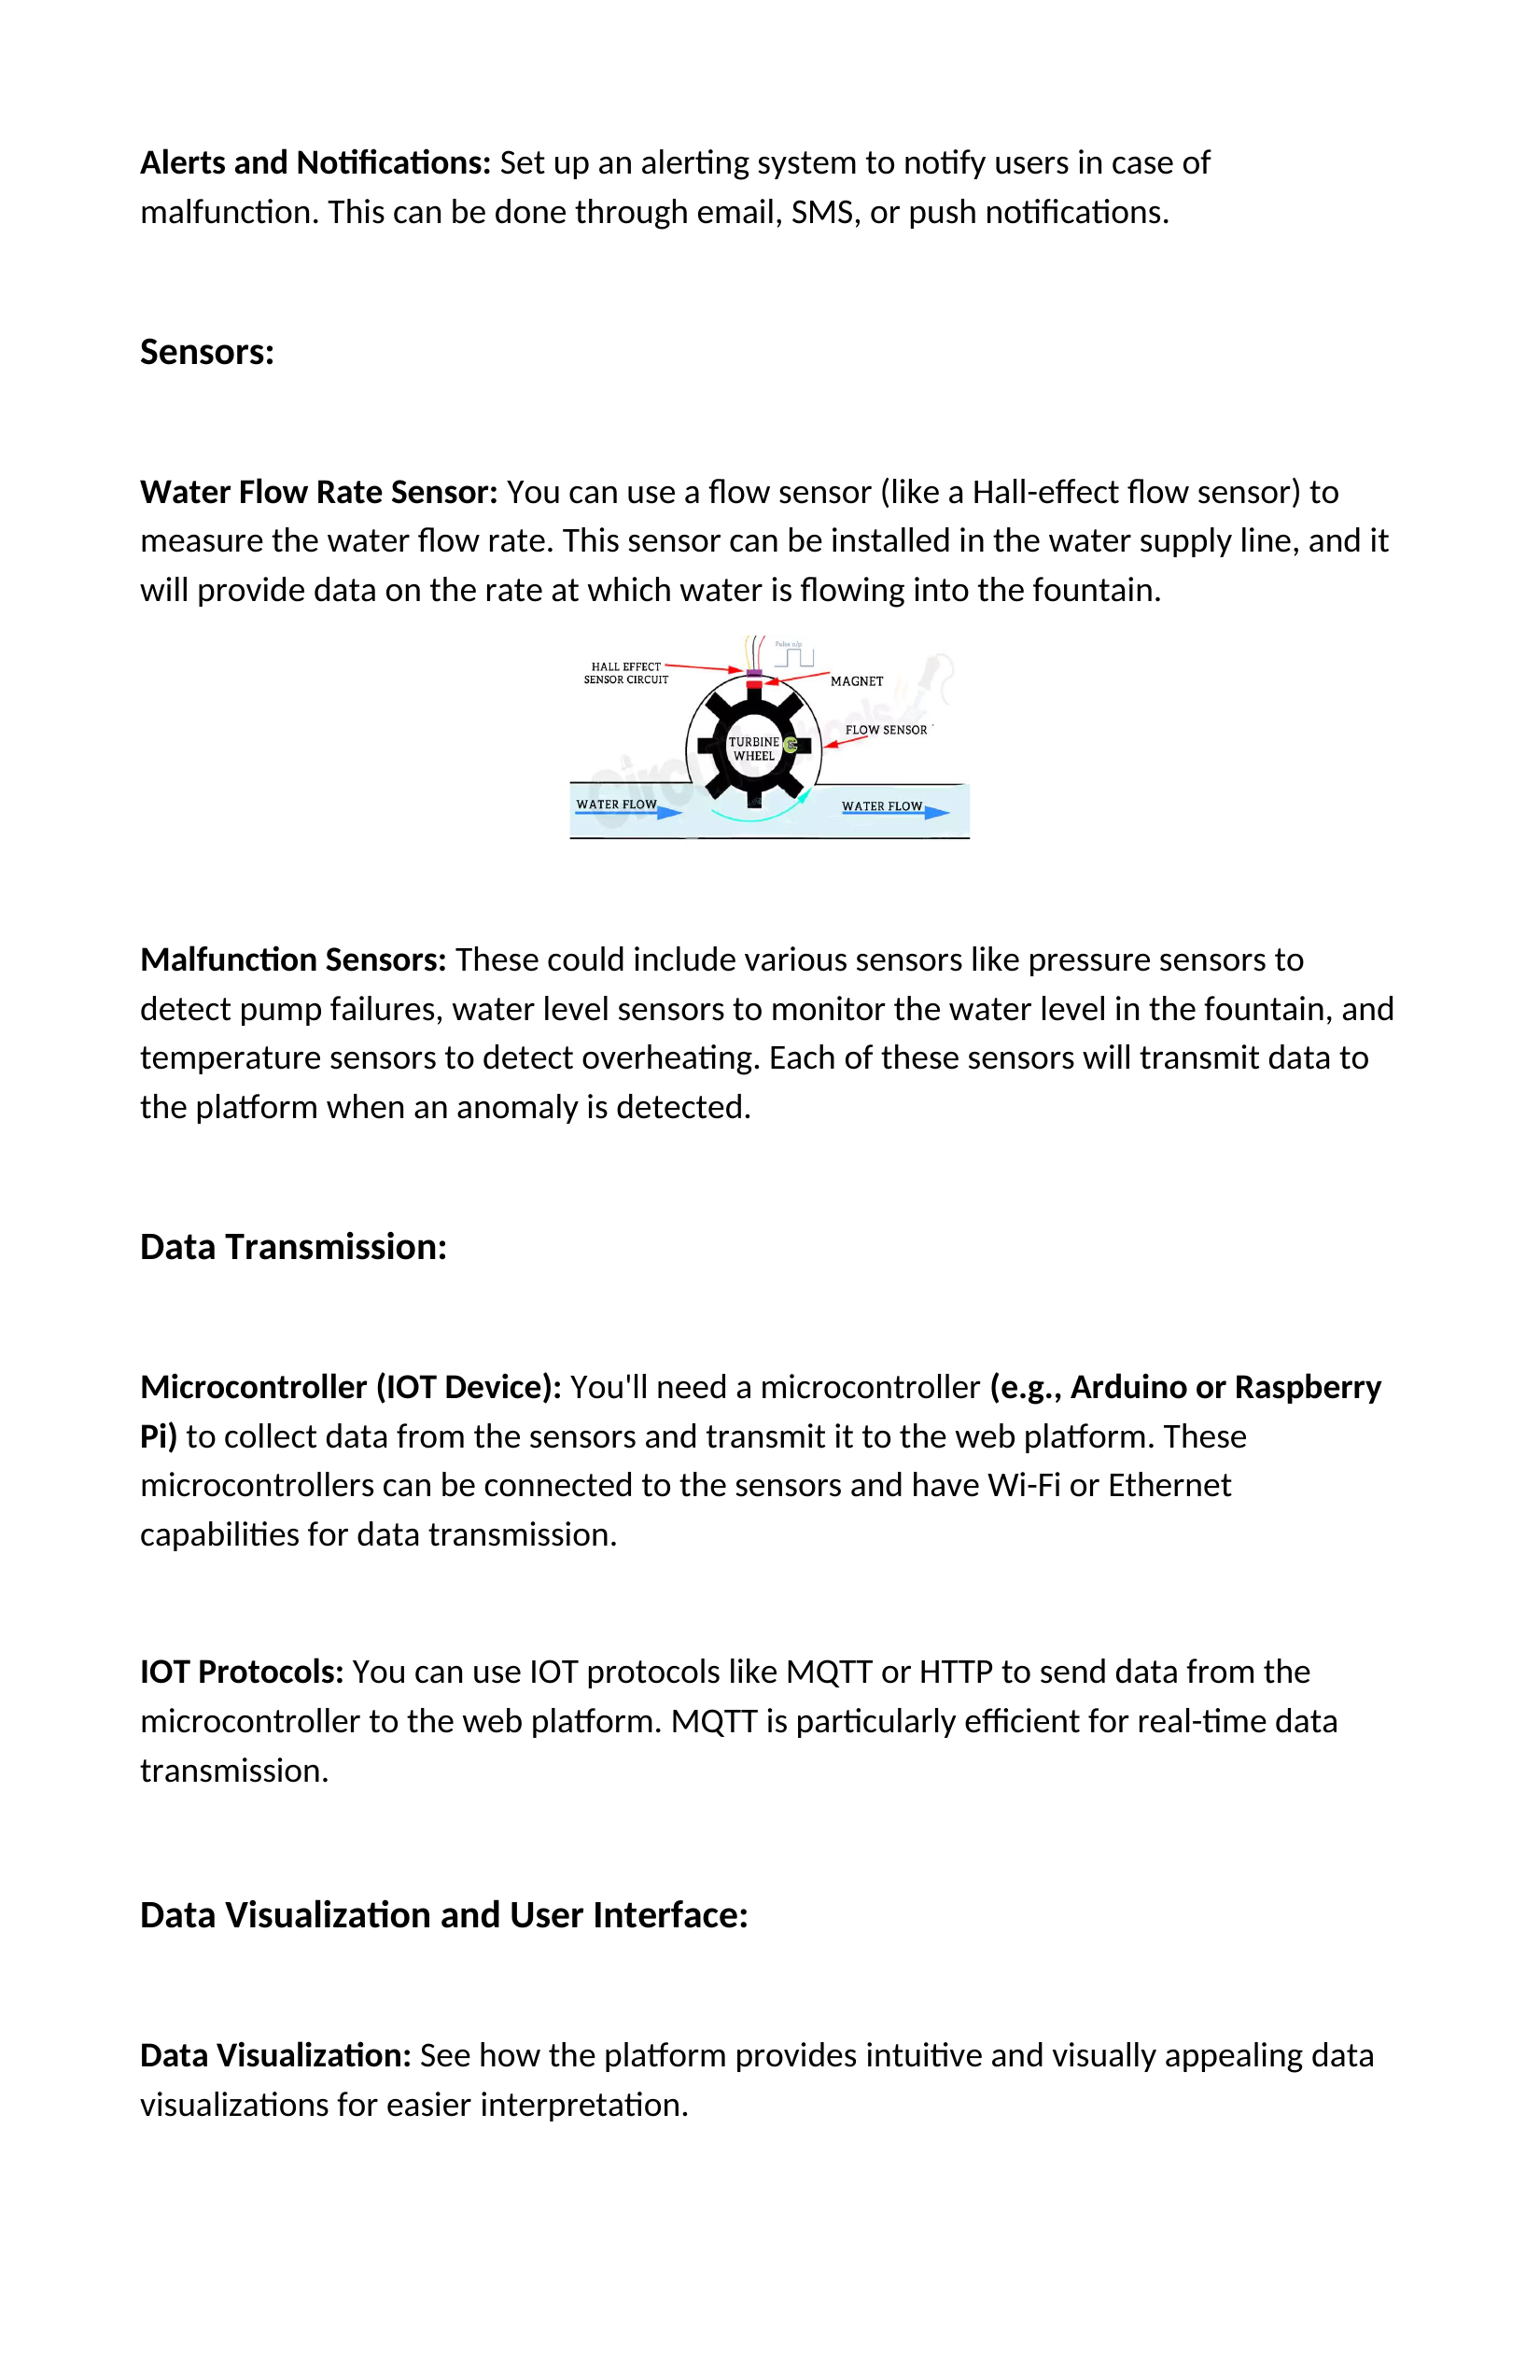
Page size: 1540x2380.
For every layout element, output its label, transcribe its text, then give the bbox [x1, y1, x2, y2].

text Alerts and Notifications: Set up an alerting system to notify users in case of malfunction. This can be done through email, SMS, or push notifications. [140, 140, 1400, 231]
text Data Visualization and User Interface: [140, 1890, 1400, 1938]
text Water Flow Rate Sensor: You can use a flow sensor (like a Hall-effect flow sensor) to measure the water flow rate. This sensor can be installed in the water supply line, and it will provide data on the rate at which water is flowing into the fountain. [140, 469, 1400, 610]
text Data Transmission: [140, 1222, 1400, 1269]
text Sensors: [140, 327, 1400, 374]
text IOT Protocols: You can use IOT protocols like MQTT or HTTP to send data from the microcontroller to the web platform. MQTT is particularly efficient for real-time data transmission. [140, 1649, 1400, 1790]
picture [569, 636, 971, 846]
text Malfunction Sensors: These could include various sensors like pressure sensors to detect pump failures, water level sensors to monitor the water level in the fountain, and temperature sensors to detect overheating. Each of these sensors will transmit data to the platform when an anomaly is detected. [140, 937, 1400, 1127]
text Microcontroller (IOT Device): You'll need a microcontroller (e.g., Arduino or Raspberry Pi) to collect data from the sensors and transmit it to the web platform. These microcontrollers can be connected to the sensors and have Wi-Fi or Ethernet capabilities for data transmission. [140, 1365, 1400, 1555]
text Data Visualization: See how the platform provides intuitive and visually appealing data visualizations for easier interpretation. [140, 2033, 1400, 2125]
